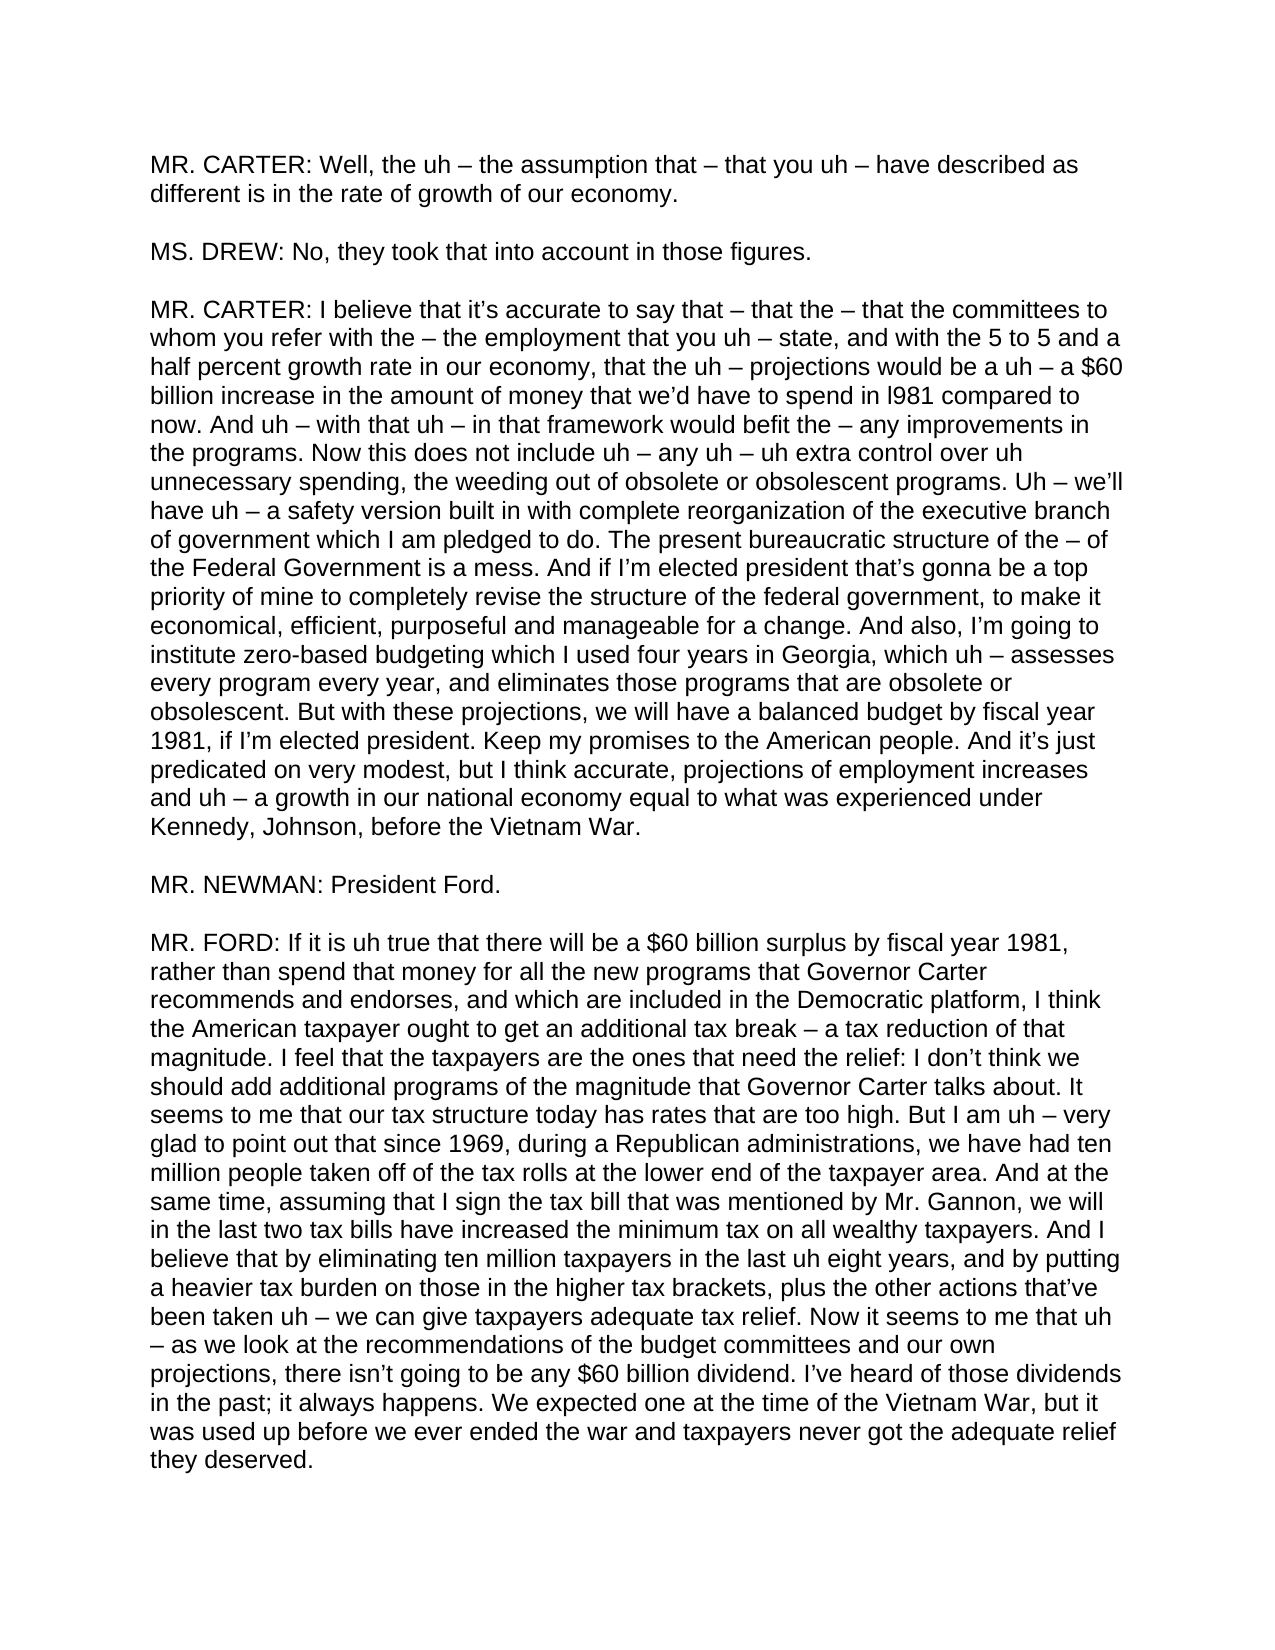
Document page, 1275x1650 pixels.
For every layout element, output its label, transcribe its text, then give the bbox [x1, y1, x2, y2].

text MS. DREW: No, they took that into account in those figures. [150, 237, 1125, 265]
text MR. CARTER: Well, the uh – the assumption that – that you uh – have described as different is in the rate of growth of our economy. [150, 150, 1125, 207]
text MR. NEWMAN: President Ford. [150, 870, 1125, 899]
text MR. CARTER: I believe that it’s accurate to say that – that the – that the committees to whom you refer with the – the employment that you uh – state, and with the 5 to 5 and a half percent growth rate in our economy, that the uh – projections would be a uh – a $60 billion increase in the amount of money that we’d have to spend in l981 compared to now. And uh – with that uh – in that framework would befit the – any improvements in the programs. Now this does not include uh – any uh – uh extra control over uh unnecessary spending, the weeding out of obsolete or obsolescent programs. Uh – we’ll have uh – a safety version built in with complete reorganization of the executive branch of government which I am pledged to do. The present bureaucratic structure of the – of the Federal Government is a mess. And if I’m elected president that’s gonna be a top priority of mine to completely revise the structure of the federal government, to make it economical, efficient, purposeful and manageable for a change. And also, I’m going to institute zero-based budgeting which I used four years in Georgia, which uh – assesses every program every year, and eliminates those programs that are obsolete or obsolescent. But with these projections, we will have a balanced budget by fiscal year 1981, if I’m elected president. Keep my promises to the American people. And it’s just predicated on very modest, but I think accurate, projections of employment increases and uh – a growth in our national economy equal to what was experienced under Kennedy, Johnson, before the Vietnam War. [150, 294, 1125, 841]
text MR. FORD: If it is uh true that there will be a $60 billion surplus by fiscal year 1981, rather than spend that money for all the new programs that Governor Carter recommends and endorses, and which are included in the Democratic platform, I think the American taxpayer ought to get an additional tax break – a tax reduction of that magnitude. I feel that the taxpayers are the ones that need the relief: I don’t think we should add additional programs of the magnitude that Governor Carter talks about. It seems to me that our tax structure today has rates that are too high. But I am uh – very glad to point out that since 1969, during a Republican administrations, we have had ten million people taken off of the tax rolls at the lower end of the taxpayer area. And at the same time, assuming that I sign the tax bill that was mentioned by Mr. Gannon, we will in the last two tax bills have increased the minimum tax on all wealthy taxpayers. And I believe that by eliminating ten million taxpayers in the last uh eight years, and by putting a heavier tax burden on those in the higher tax brackets, plus the other actions that’ve been taken uh – we can give taxpayers adequate tax relief. Now it seems to me that uh – as we look at the recommendations of the budget committees and our own projections, there isn’t going to be any $60 billion dividend. I’ve heard of those dividends in the past; it always happens. We expected one at the time of the Vietnam War, but it was used up before we ever ended the war and taxpayers never got the adequate relief they deserved. [150, 928, 1125, 1474]
